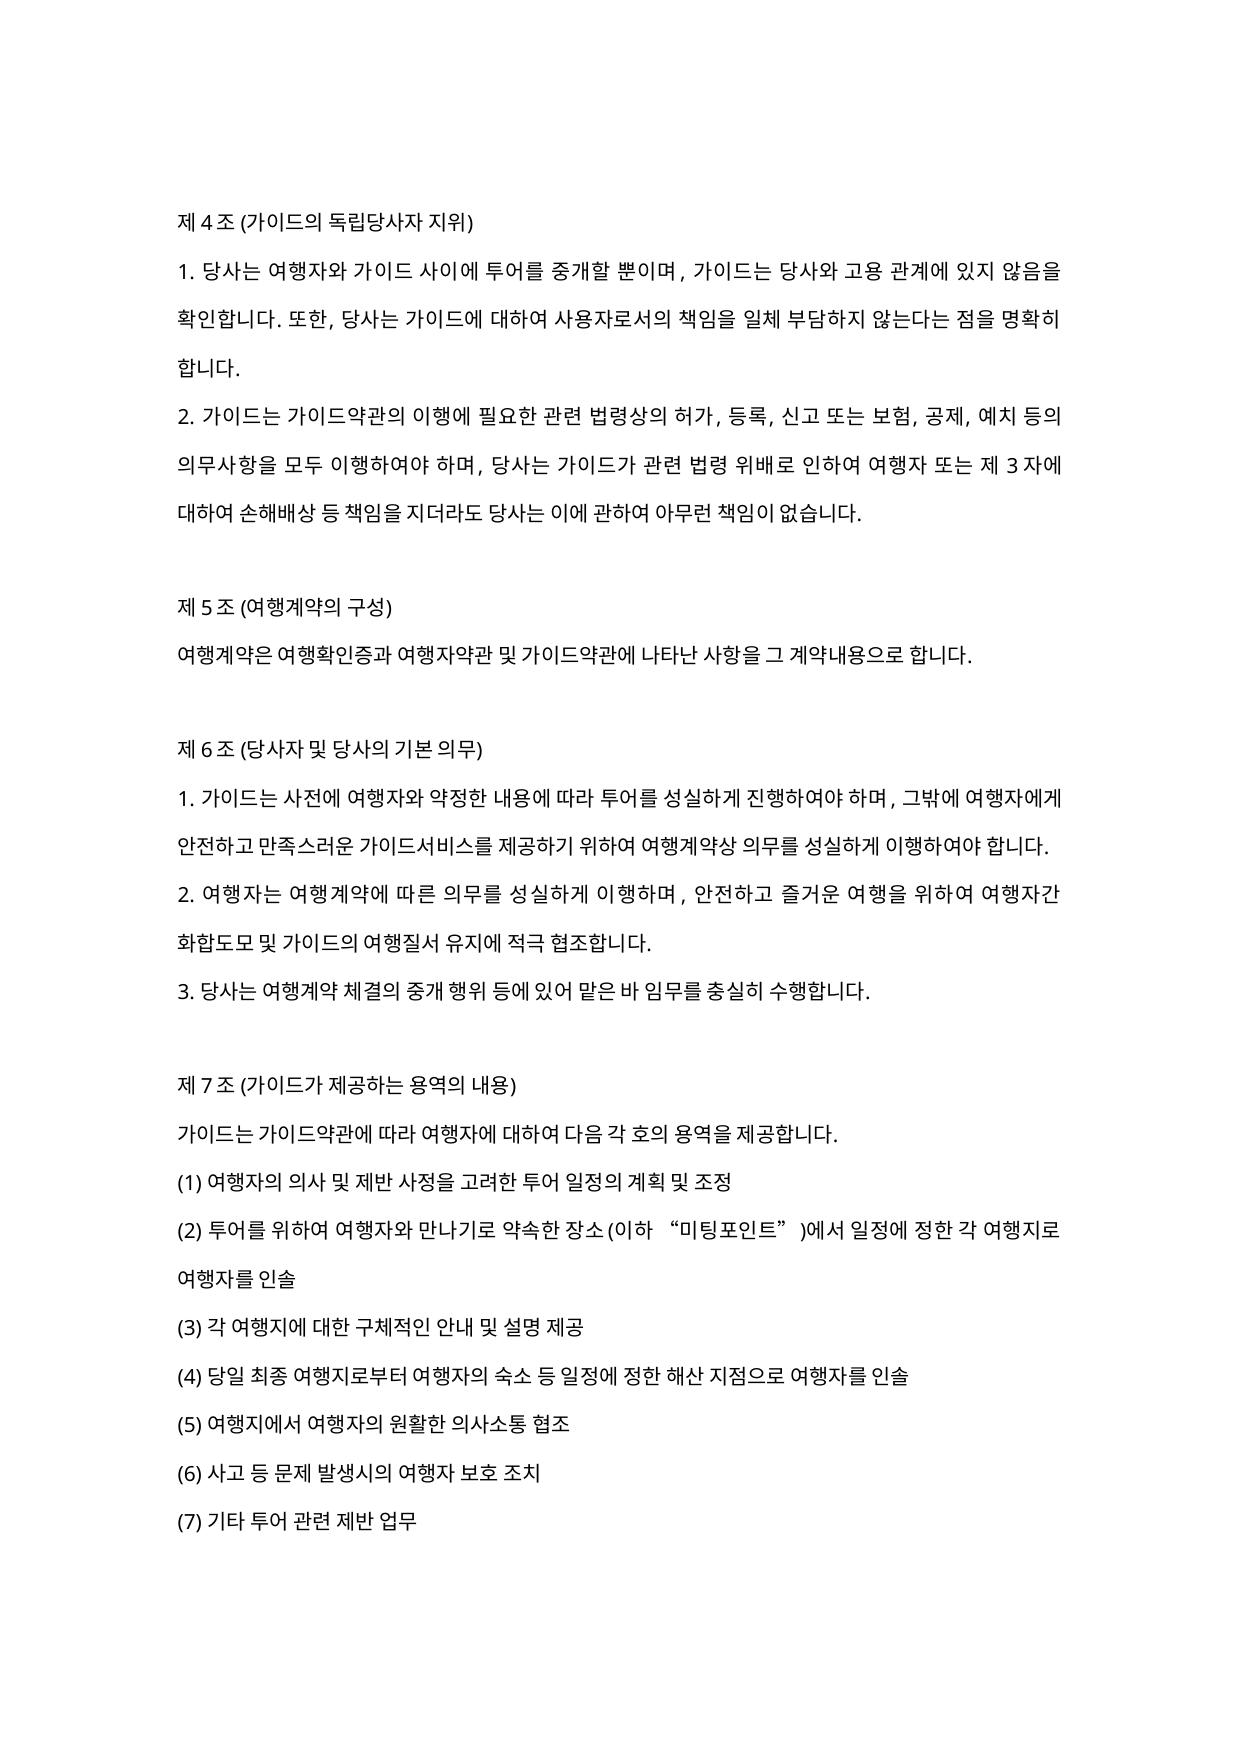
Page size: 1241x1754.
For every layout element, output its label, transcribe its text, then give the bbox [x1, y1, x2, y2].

text 2. 여행자는 여행계약에 따른 의무를 성실하게 이행하며, 안전하고 즐거운 여행을 위하여 여행자간 화합도모 및 가이드의 여행질서 유지에 적극 협조합니다. [177, 879, 1063, 957]
text 제5조 (여행계약의 구성) [177, 591, 1063, 621]
text 1. 당사는 여행자와 가이드 사이에 투어를 중개할 뿐이며, 가이드는 당사와 고용 관계에 있지 않음을 확인합니다. 또한, 당사는 가이드에 대하여 사용자로서의 책임을 일체 부담하지 않는다는 점을 명확히 합니다. [177, 255, 1063, 382]
text 여행계약은 여행확인증과 여행자약관 및 가이드약관에 나타난 사항을 그 계약내용으로 합니다. [177, 639, 1063, 670]
text (5) 여행지에서 여행자의 원활한 의사소통 협조 [177, 1408, 1063, 1439]
text 제7조 (가이드가 제공하는 용역의 내용) [177, 1069, 1063, 1100]
text 2. 가이드는 가이드약관의 이행에 필요한 관련 법령상의 허가, 등록, 신고 또는 보험, 공제, 예치 등의 의무사항을 모두 이행하여야 하며, 당사는 가이드가 관련 법령 위배로 인하여 여행자 또는 제3자에 대하여 손해배상 등 책임을 지더라도 당사는 이에 관하여 아무런 책임이 없습니다. [177, 400, 1063, 528]
text 1. 가이드는 사전에 여행자와 약정한 내용에 따라 투어를 성실하게 진행하여야 하며, 그밖에 여행자에게 안전하고 만족스러운 가이드서비스를 제공하기 위하여 여행계약상 의무를 성실하게 이행하여야 합니다. [177, 782, 1063, 861]
text (3) 각 여행지에 대한 구체적인 안내 및 설명 제공 [177, 1312, 1063, 1342]
text 가이드는 가이드약관에 따라 여행자에 대하여 다음 각 호의 용역을 제공합니다. [177, 1118, 1063, 1148]
text 3. 당사는 여행계약 체결의 중개 행위 등에 있어 맡은 바 임무를 충실히 수행합니다. [177, 976, 1063, 1006]
text (7) 기타 투어 관련 제반 업무 [177, 1505, 1063, 1536]
text (6) 사고 등 문제 발생시의 여행자 보호 조치 [177, 1457, 1063, 1487]
text 제4조 (가이드의 독립당사자 지위) [177, 207, 1063, 237]
text (1) 여행자의 의사 및 제반 사정을 고려한 투어 일정의 계획 및 조정 [177, 1166, 1063, 1197]
text (4) 당일 최종 여행지로부터 여행자의 숙소 등 일정에 정한 해산 지점으로 여행자를 인솔 [177, 1360, 1063, 1390]
text (2) 투어를 위하여 여행자와 만나기로 약속한 장소(이하 “미팅포인트”)에서 일정에 정한 각 여행지로 여행자를 인솔 [177, 1215, 1063, 1293]
text 제6조 (당사자 및 당사의 기본 의무) [177, 733, 1063, 764]
